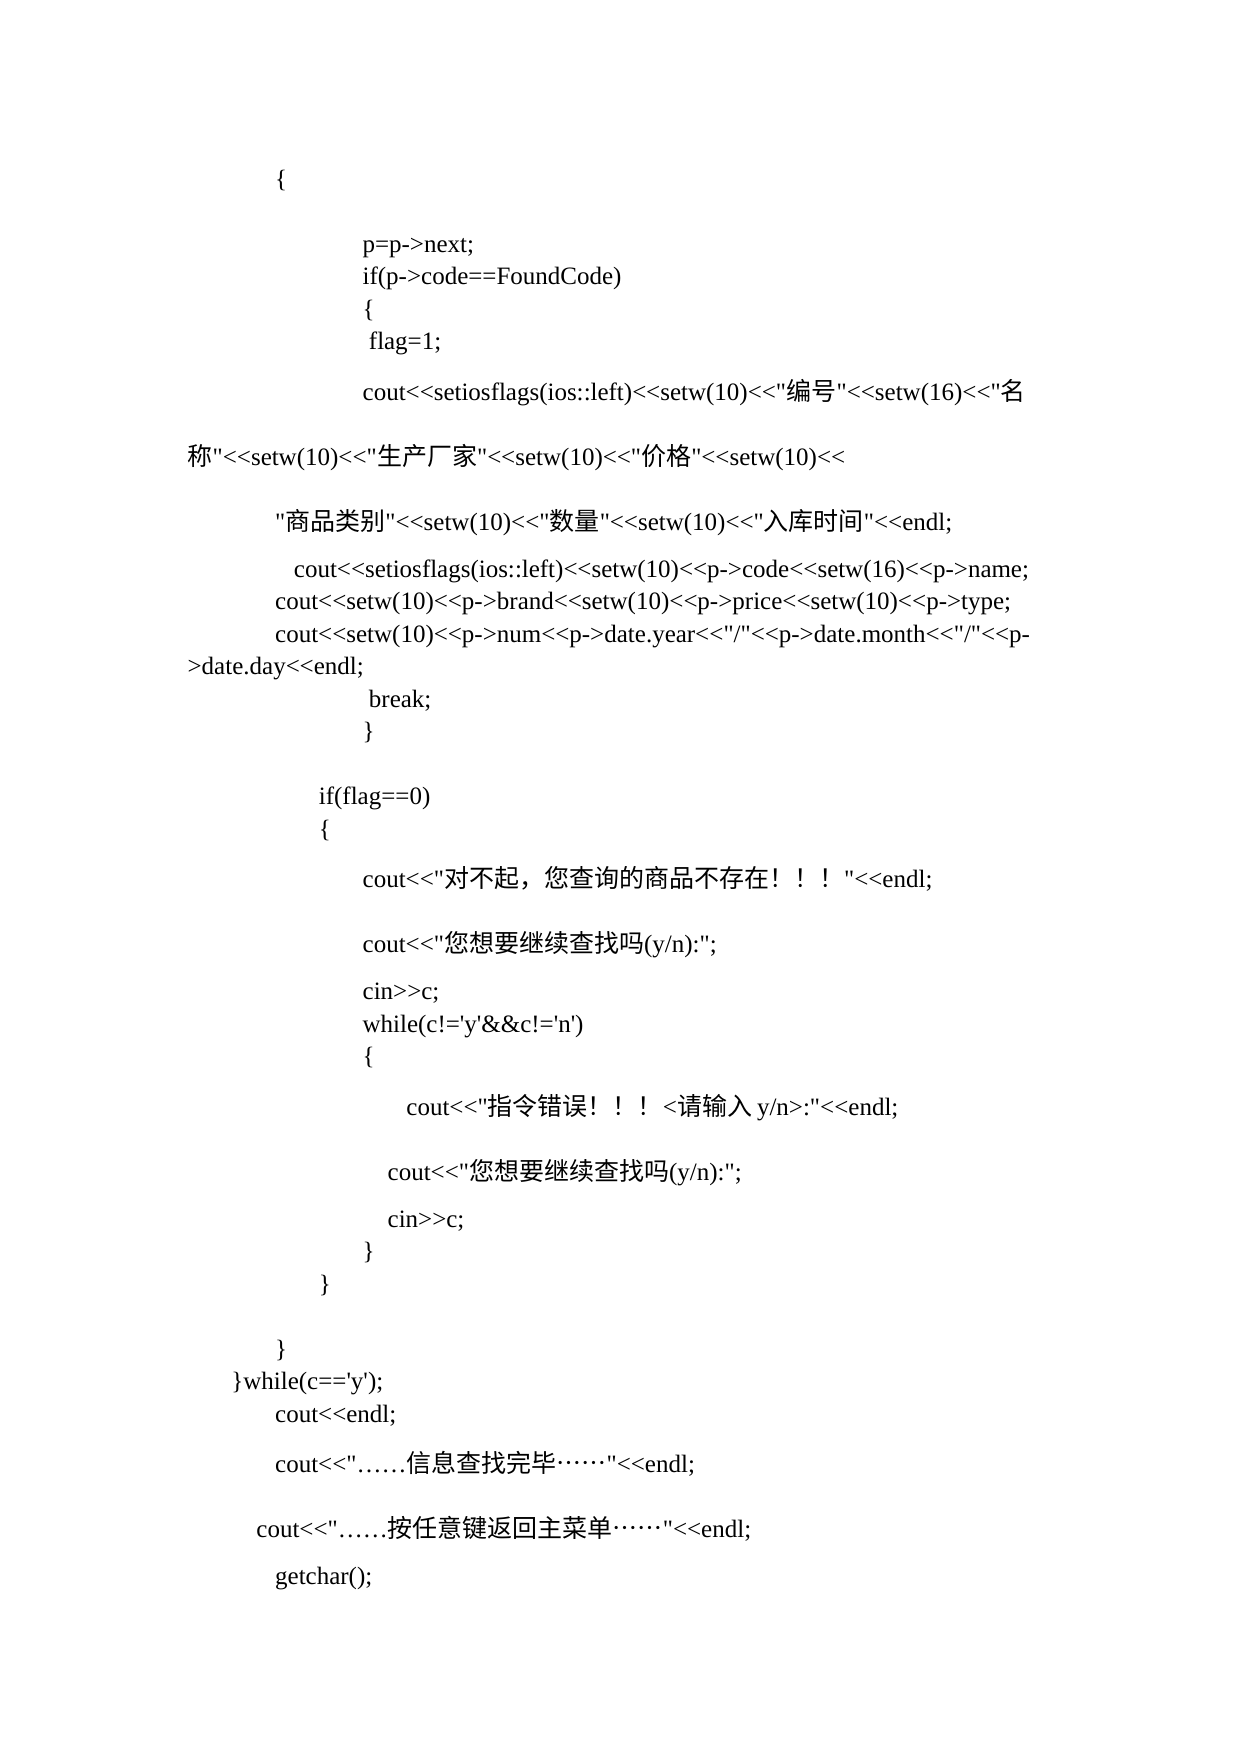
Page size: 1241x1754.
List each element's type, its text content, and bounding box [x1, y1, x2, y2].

text cout<<"……按任意键返回主菜单……"<<endl; [187, 1494, 1053, 1559]
text while(c!='y'&&c!='n') [187, 1007, 1053, 1039]
text { [187, 162, 1053, 194]
text cout<<endl; [187, 1397, 1053, 1429]
text flag=1; [187, 324, 1053, 357]
text if(p->code==FoundCode) [187, 259, 1053, 292]
text cout<<"指令错误！！！<请输入y/n>:"<<endl; [187, 1072, 1053, 1137]
text cout<<"……信息查找完毕……"<<endl; [187, 1429, 1053, 1494]
text } [187, 1267, 1053, 1299]
text cout<<"您想要继续查找吗(y/n):"; [187, 909, 1053, 974]
text } [187, 1332, 1053, 1364]
text cout<<setiosflags(ios::left)<<setw(10)<<p->code<<setw(16)<<p->name; [187, 552, 1053, 584]
text if(flag==0) [187, 779, 1053, 812]
text break; [187, 682, 1053, 714]
text cout<<setw(10)<<p->num<<p->date.year<<"/"<<p->date.month<<"/"<<p->date.day<<endl; [187, 617, 1053, 682]
text cin>>c; [187, 1202, 1053, 1234]
text p=p->next; [187, 227, 1053, 259]
text { [187, 812, 1053, 844]
text cout<<"对不起，您查询的商品不存在！！！"<<endl; [187, 844, 1053, 909]
text "商品类别"<<setw(10)<<"数量"<<setw(10)<<"入库时间"<<endl; [187, 487, 1053, 552]
text getchar(); [187, 1559, 1053, 1592]
text } [187, 1234, 1053, 1267]
text cout<<setw(10)<<p->brand<<setw(10)<<p->price<<setw(10)<<p->type; [187, 584, 1053, 617]
text } [187, 714, 1053, 747]
text { [187, 292, 1053, 324]
text { [187, 1039, 1053, 1072]
text cout<<setiosflags(ios::left)<<setw(10)<<"编号"<<setw(16)<<"名称"<<setw(10)<<"生产厂家"<<setw(10)<<"价格"<<setw(10)<< [187, 357, 1053, 487]
text cout<<"您想要继续查找吗(y/n):"; [187, 1137, 1053, 1202]
text }while(c=='y'); [187, 1364, 1053, 1397]
text cin>>c; [187, 974, 1053, 1007]
